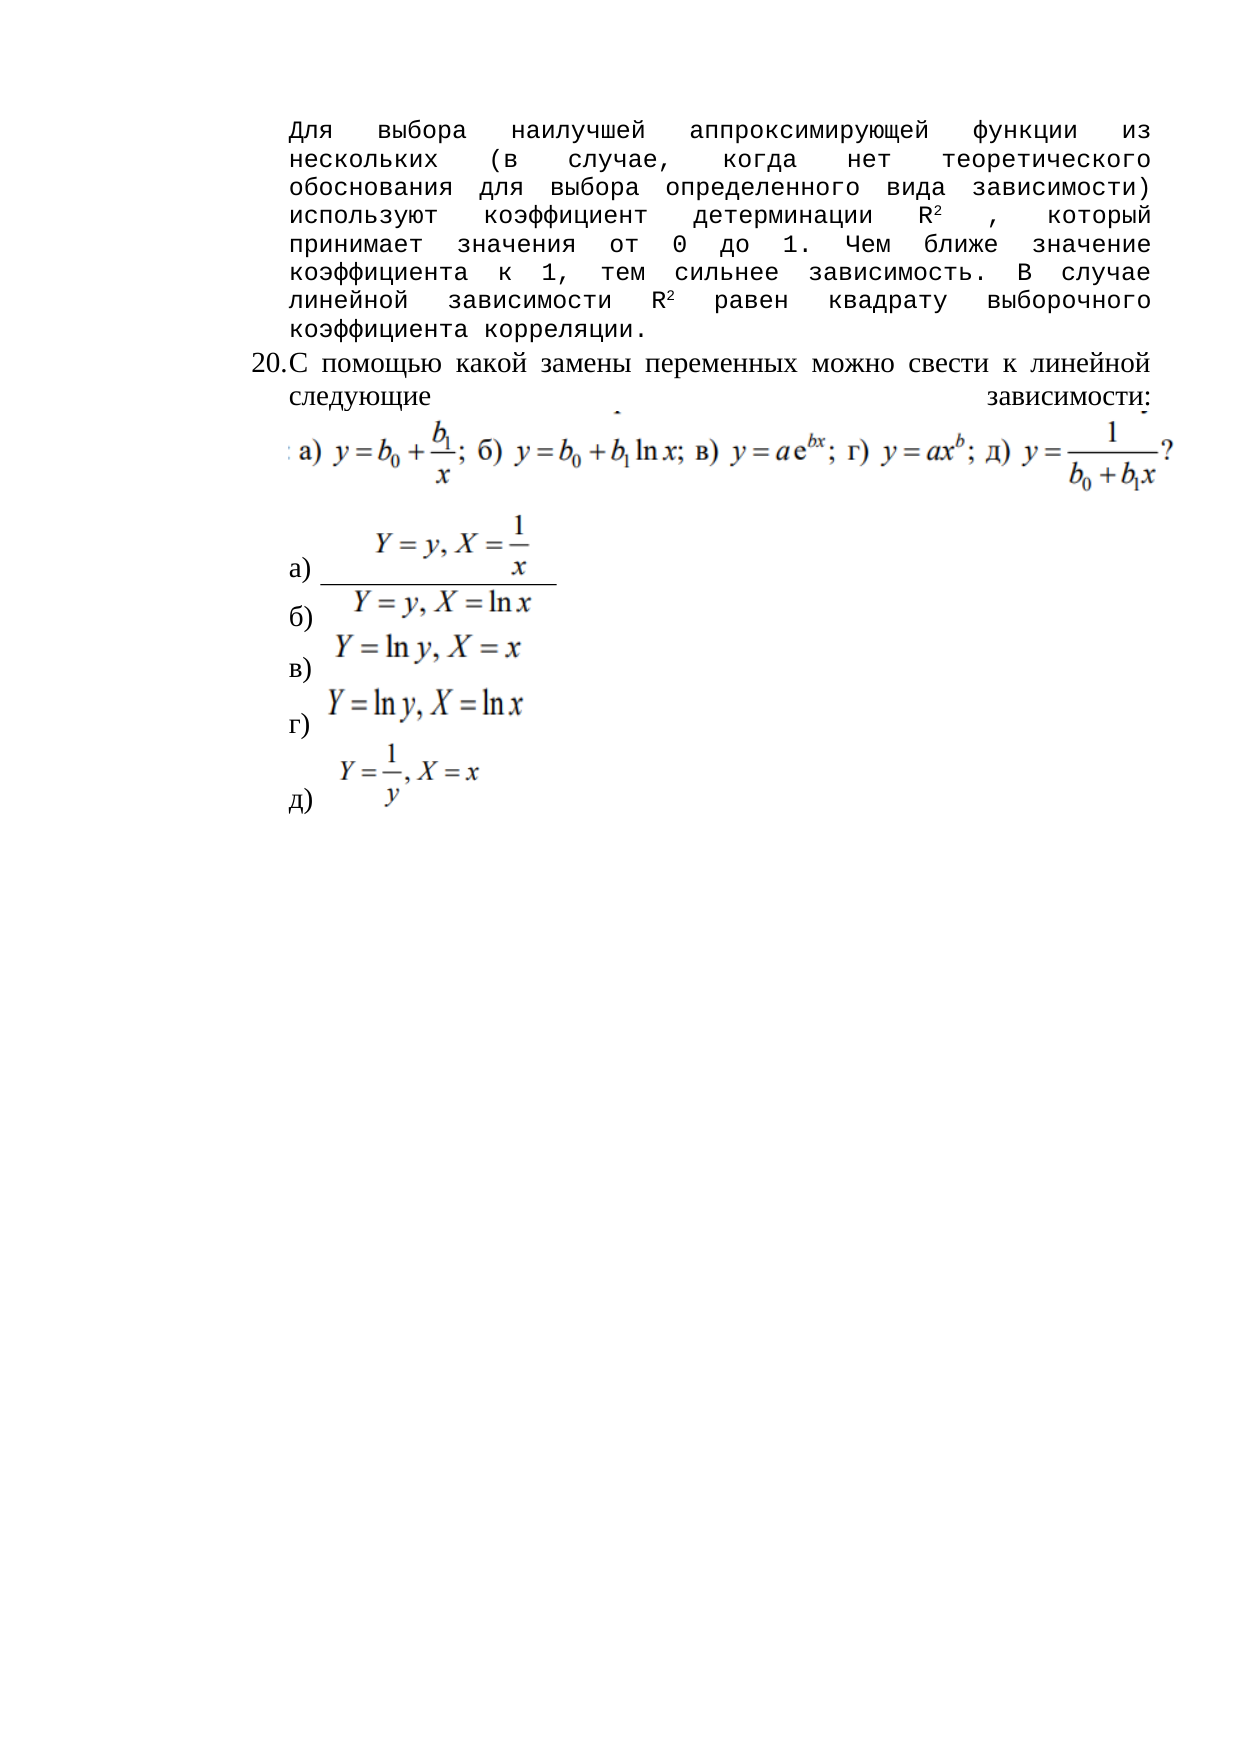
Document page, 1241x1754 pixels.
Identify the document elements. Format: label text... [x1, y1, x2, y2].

picture [288, 411, 1175, 578]
list б) [288, 584, 1152, 632]
list д) [288, 740, 1152, 815]
picture [320, 739, 497, 809]
picture [320, 584, 557, 626]
list г) [288, 683, 1152, 740]
list а) [288, 510, 1152, 584]
picture [319, 632, 545, 678]
picture [317, 683, 537, 734]
list С помощью какой замены переменных можно свести к линейной следующие зависимости: [251, 345, 1152, 509]
list в) [288, 632, 1152, 683]
list Для выбора наилучшей аппроксимирующей функции из нескольких (в случае, когда нет теоретического обоснования для выбора определенного вида зависимости) используют коэффициент детерминации R2 , который принимает значения от 0 до 1. Чем ближе значение коэффициента к 1, тем сильнее зависимость. В случае линейной зависимости R2 равен квадрату выборочного коэффициента корреляции. [288, 118, 1152, 345]
